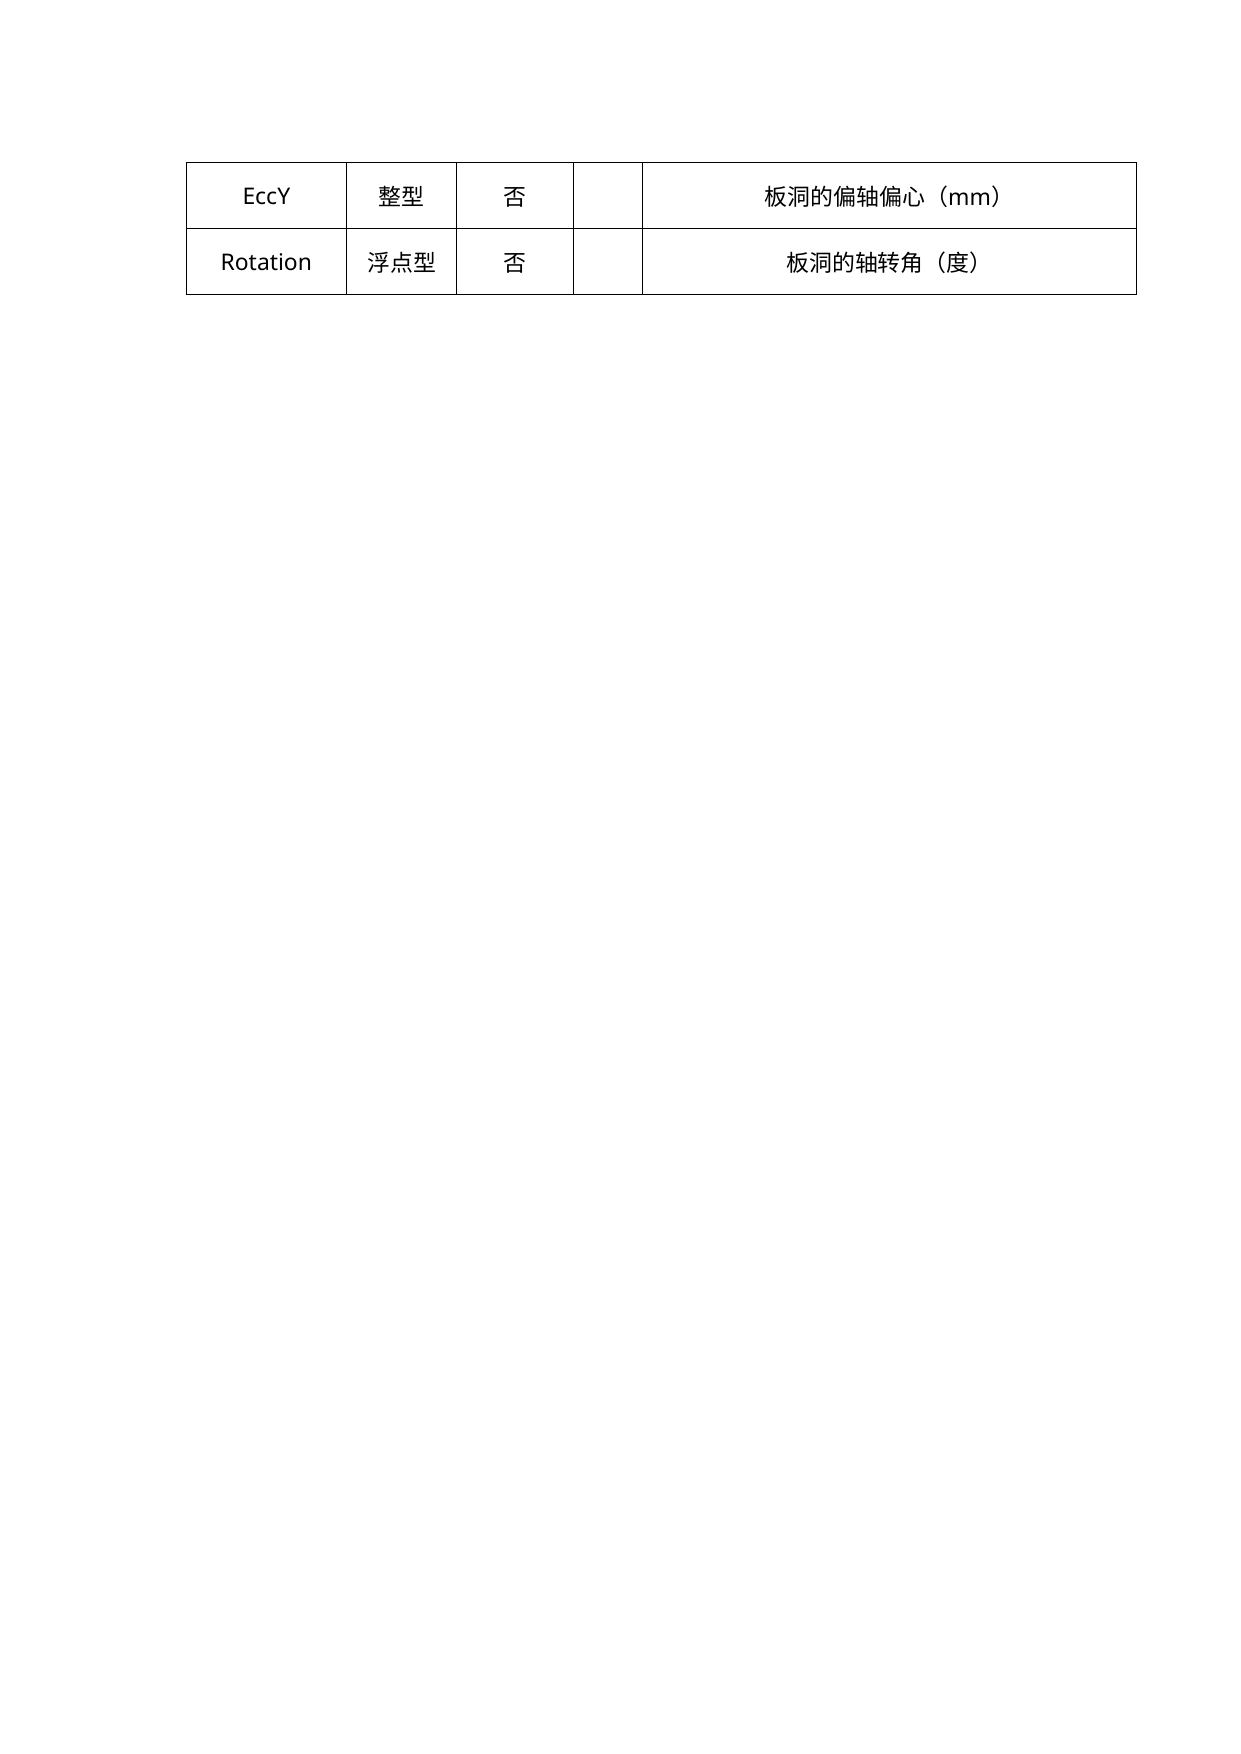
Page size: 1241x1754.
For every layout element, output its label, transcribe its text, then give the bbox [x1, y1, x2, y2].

table_cell [574, 163, 642, 228]
table_cell 否 [457, 163, 573, 228]
table_cell 板洞的偏轴偏心（mm） [643, 163, 1136, 228]
table_cell 否 [457, 229, 573, 294]
table_cell 板洞的轴转角（度） [643, 229, 1136, 294]
table_cell 浮点型 [347, 229, 456, 294]
table_cell [574, 229, 642, 294]
table_cell Rotation [187, 229, 346, 294]
table_cell 整型 [347, 163, 456, 228]
table_cell EccY [187, 163, 346, 228]
